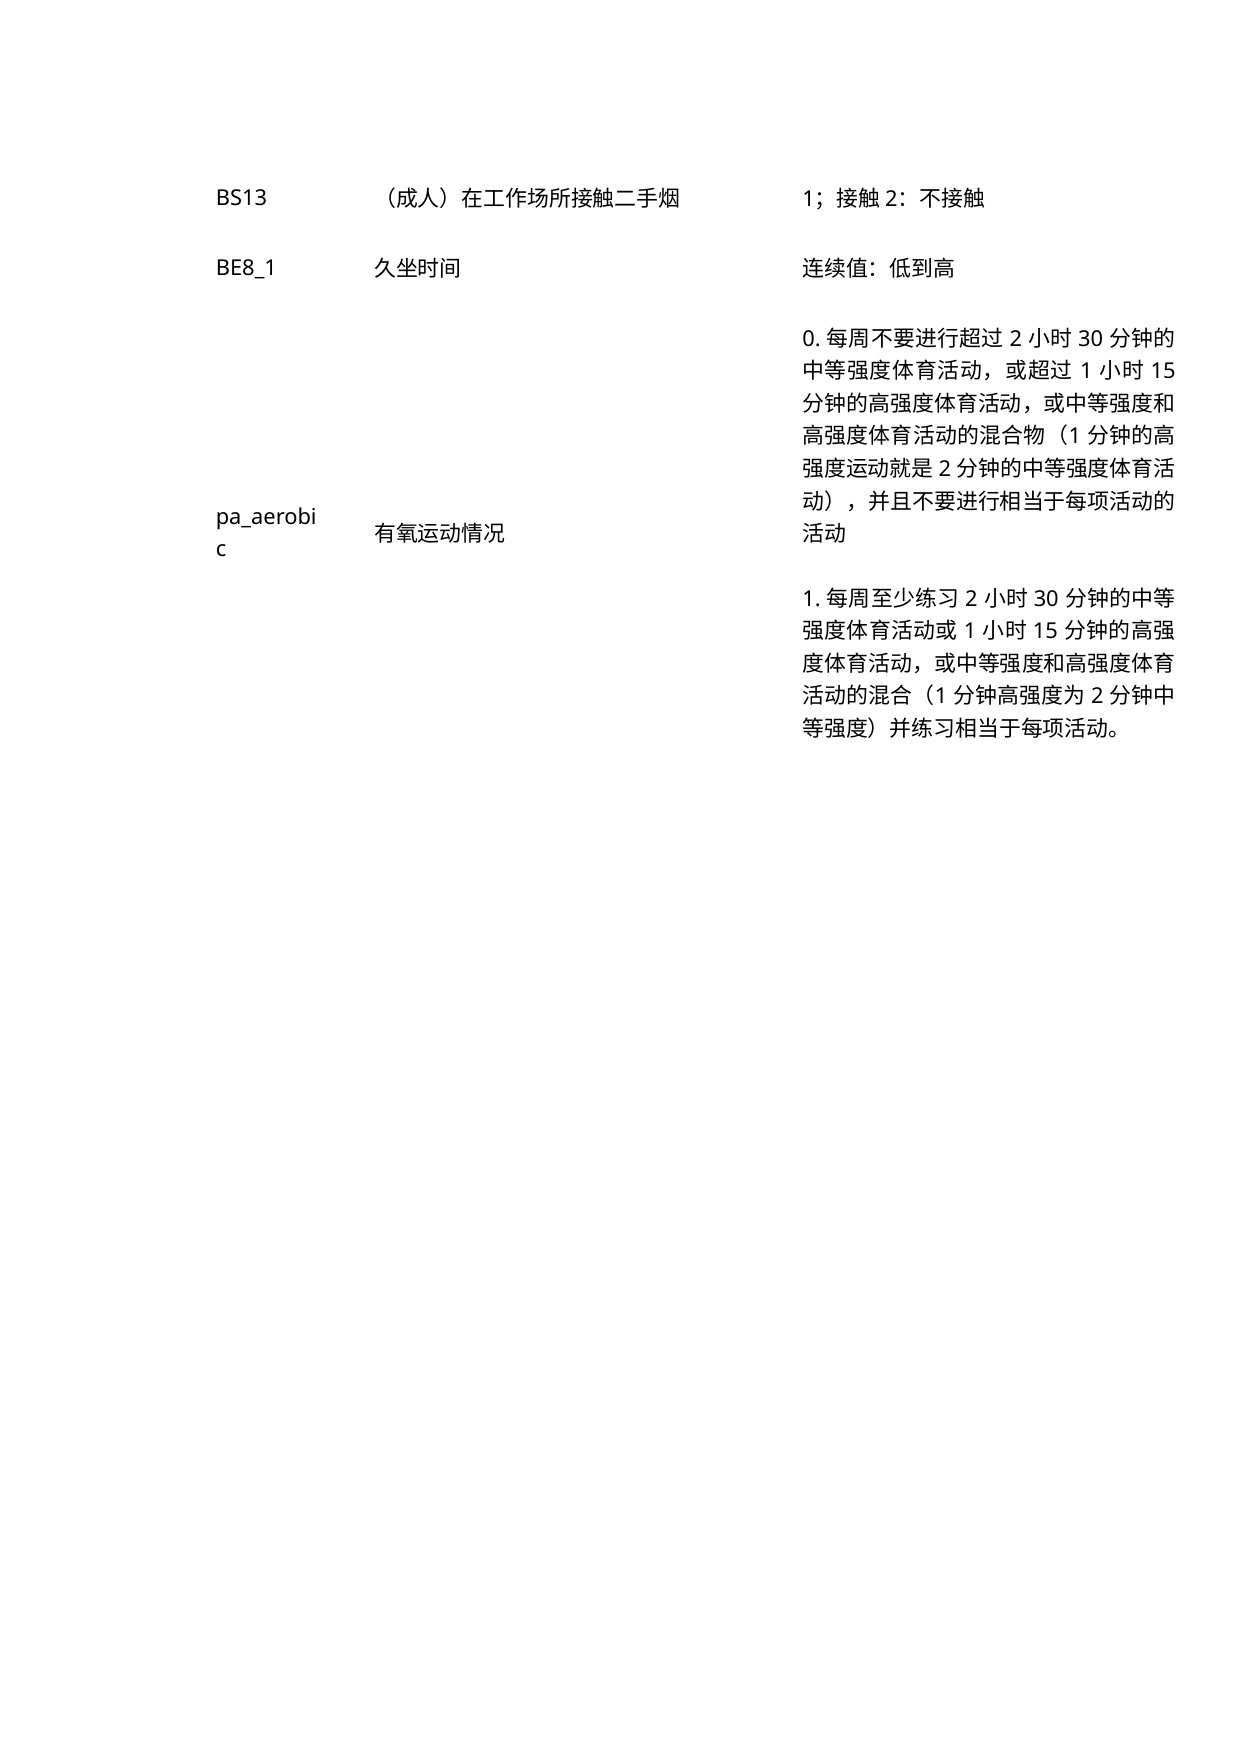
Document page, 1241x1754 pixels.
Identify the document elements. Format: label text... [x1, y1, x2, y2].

table_cell 有氧运动情况 [346, 302, 774, 762]
table_cell 0. 每周不要进行超过 2 小时 30 分钟的中等强度体育活动，或超过 1 小时 15 分钟的高强度体育活动，或中等强度和高强度体育活动的混合物（1 分钟的高强度运动就是 2 分钟的中等强度体育活动），并且不要进行相当于每项活动的活动 1. 每周至少练习 2 小时 30 分钟的中等强度体育活动或 1 小时 15 分钟的高强度体育活动，或中等强度和高强度体育活动的混合（1 分钟高强度为 2 分钟中等强度）并练习相当于每项活动。 [774, 302, 1204, 762]
table_cell 连续值：低到高 [774, 232, 1204, 302]
table_cell （成人）在工作场所接触二手烟 [346, 162, 774, 232]
table_cell 久坐时间 [346, 232, 774, 302]
table_cell 1；接触 2：不接触 [774, 162, 1204, 232]
table_cell BE8_1 [188, 232, 346, 302]
table_cell BS13 [188, 162, 346, 232]
table_cell pa_aerobic [188, 302, 346, 762]
